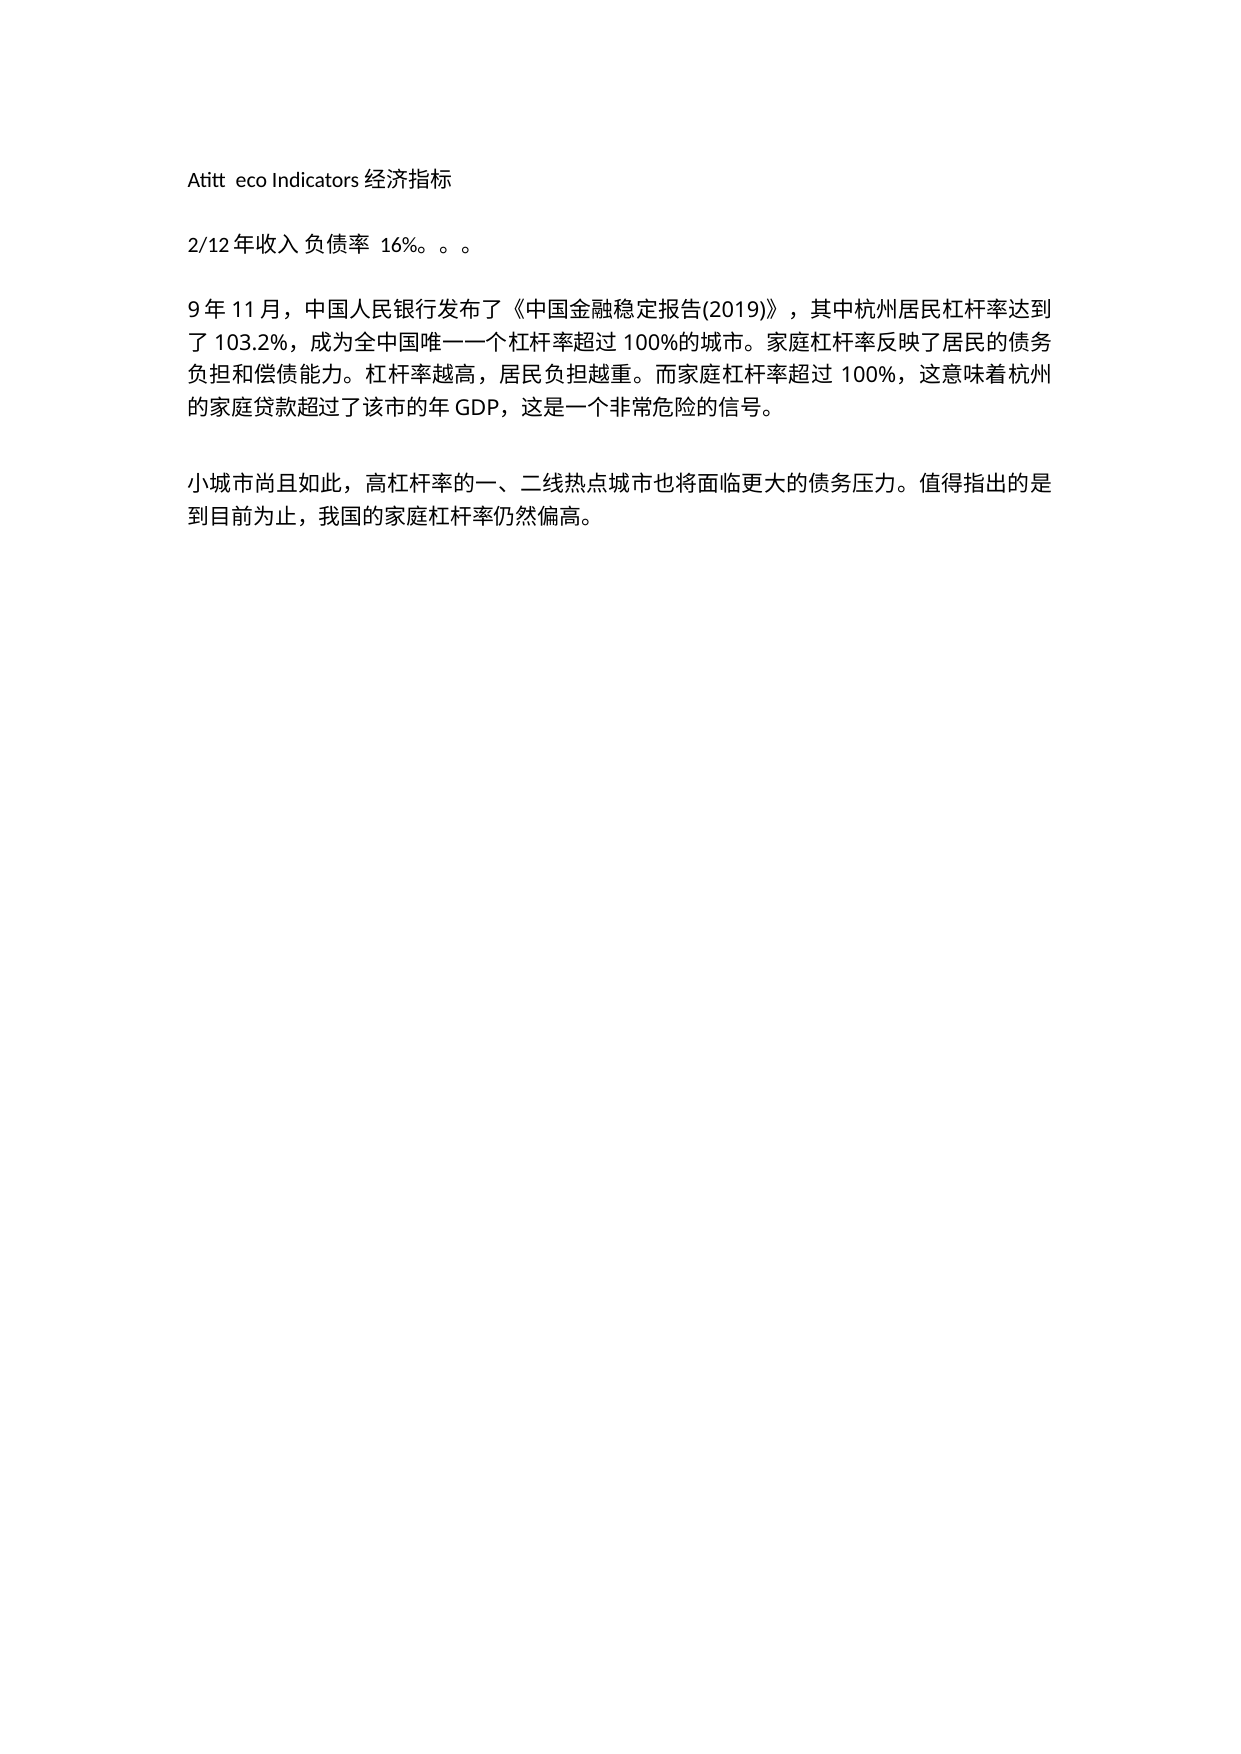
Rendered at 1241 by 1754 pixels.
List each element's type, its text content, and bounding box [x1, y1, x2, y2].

text 9年11月，中国人民银行发布了《中国金融稳定报告(2019)》，其中杭州居民杠杆率达到了103.2%，成为全中国唯一一个杠杆率超过100%的城市。家庭杠杆率反映了居民的债务负担和偿债能力。杠杆率越高，居民负担越重。而家庭杠杆率超过100%，这意味着杭州的家庭贷款超过了该市的年GDP，这是一个非常危险的信号。 [187, 292, 1053, 422]
text 小城市尚且如此，高杠杆率的一、二线热点城市也将面临更大的债务压力。值得指出的是，到目前为止，我国的家庭杠杆率仍然偏高。 [187, 466, 1053, 531]
text Atitt eco Indicators 经济指标 [187, 162, 1053, 194]
text 2/12年收入 负债率 16%。。。 [187, 227, 1053, 259]
